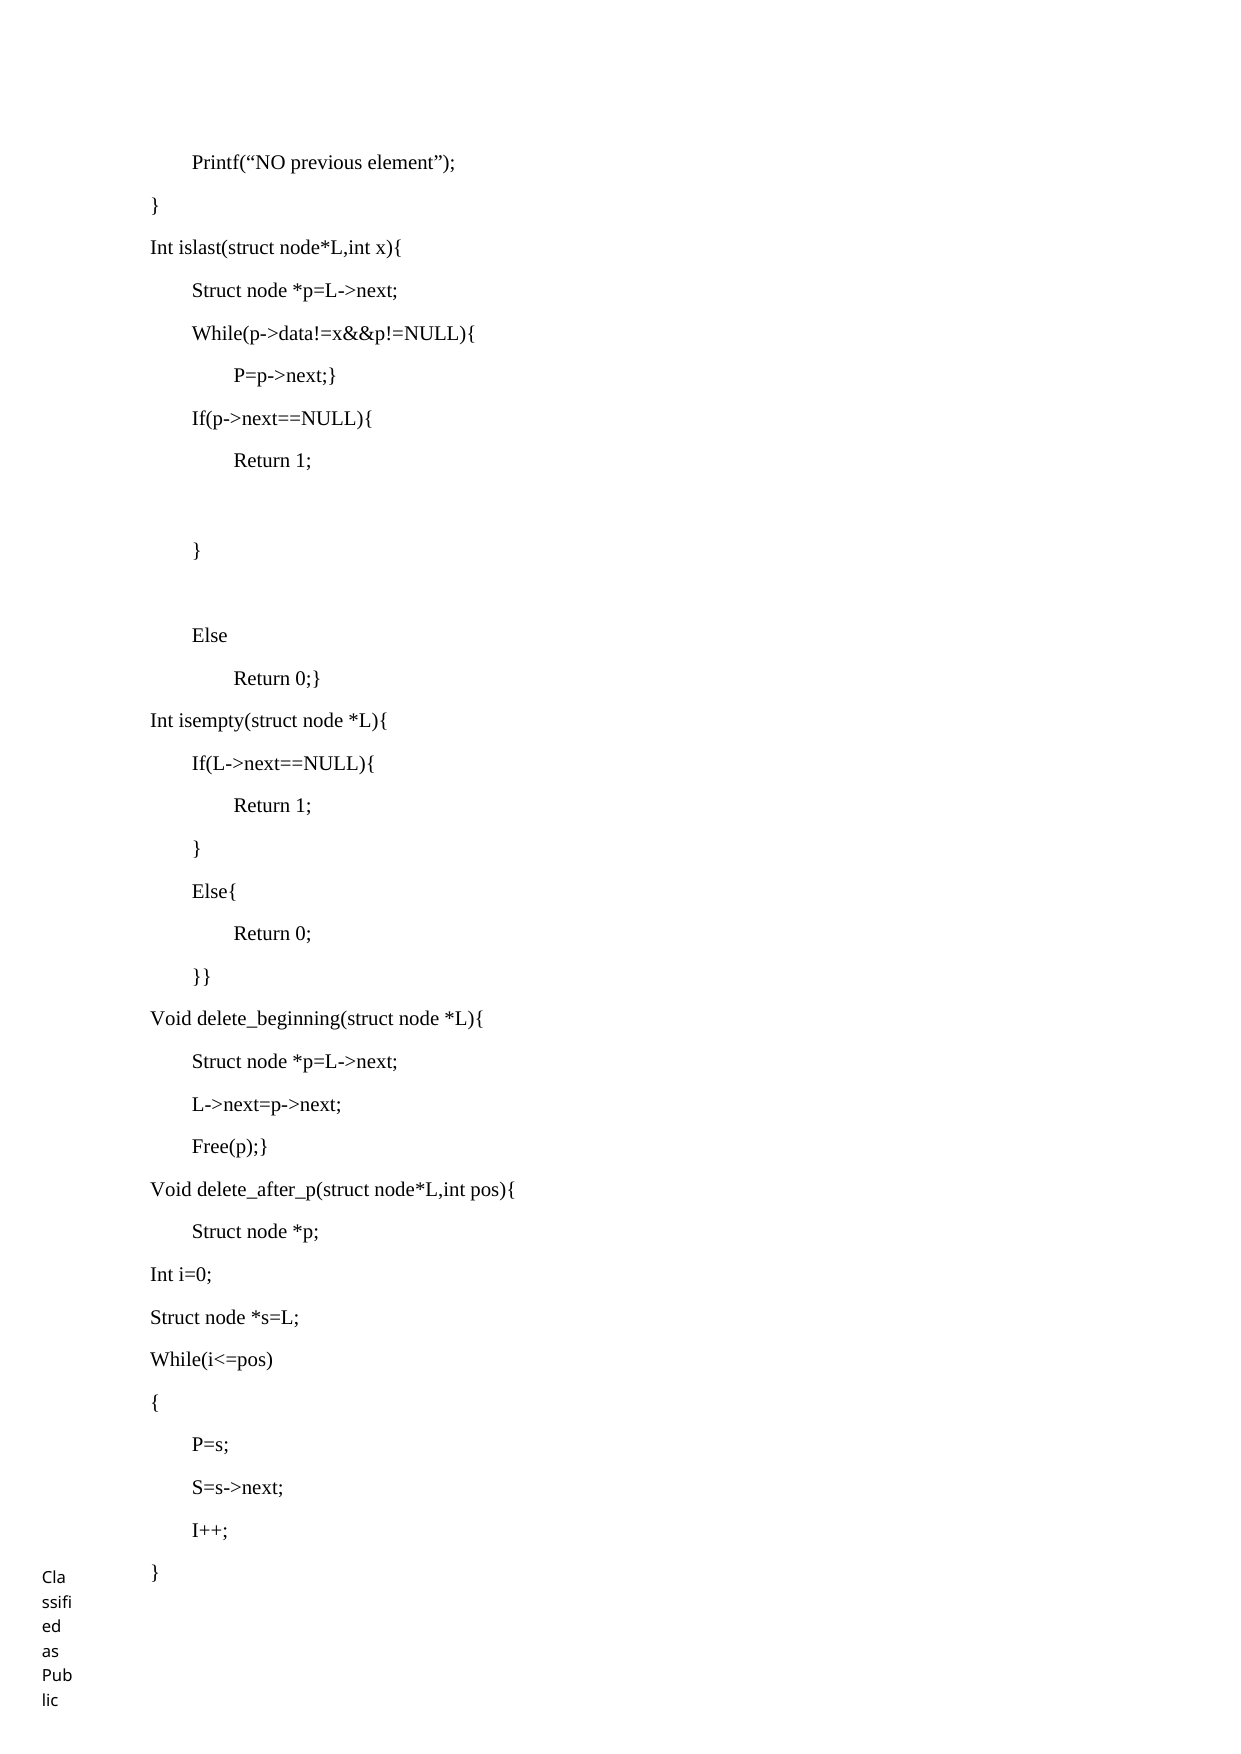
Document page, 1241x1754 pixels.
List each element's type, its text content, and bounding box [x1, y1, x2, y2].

text Printf(“NO previous element”); [150, 150, 1090, 174]
text Void delete_after_p(struct node*L,int pos){ [150, 1177, 1090, 1201]
text While(i<=pos) [150, 1347, 1090, 1371]
text } [150, 836, 1090, 860]
text Struct node *p; [150, 1219, 1090, 1243]
text }} [150, 964, 1090, 988]
text P=s; [150, 1432, 1090, 1456]
text Return 0; [150, 921, 1090, 945]
text Int isempty(struct node *L){ [150, 708, 1090, 732]
text } [150, 538, 1090, 562]
text Struct node *p=L->next; [150, 278, 1090, 302]
text } [150, 1560, 1090, 1584]
text I++; [150, 1518, 1090, 1542]
text } [150, 193, 1090, 217]
text S=s->next; [150, 1475, 1090, 1499]
text P=p->next;} [150, 363, 1090, 387]
text If(p->next==NULL){ [150, 406, 1090, 430]
text Struct node *p=L->next; [150, 1049, 1090, 1073]
text { [150, 1390, 1090, 1414]
text Free(p);} [150, 1134, 1090, 1158]
text While(p->data!=x&&p!=NULL){ [150, 320, 1090, 344]
text L->next=p->next; [150, 1092, 1090, 1116]
text Return 1; [150, 448, 1090, 472]
text Int islast(struct node*L,int x){ [150, 235, 1090, 259]
text Return 0;} [150, 666, 1090, 689]
text Else [150, 623, 1090, 647]
text Int i=0; [150, 1262, 1090, 1286]
text Return 1; [150, 793, 1090, 817]
text If(L->next==NULL){ [150, 751, 1090, 775]
text Struct node *s=L; [150, 1304, 1090, 1329]
text Else{ [150, 878, 1090, 903]
text Void delete_beginning(struct node *L){ [150, 1006, 1090, 1030]
